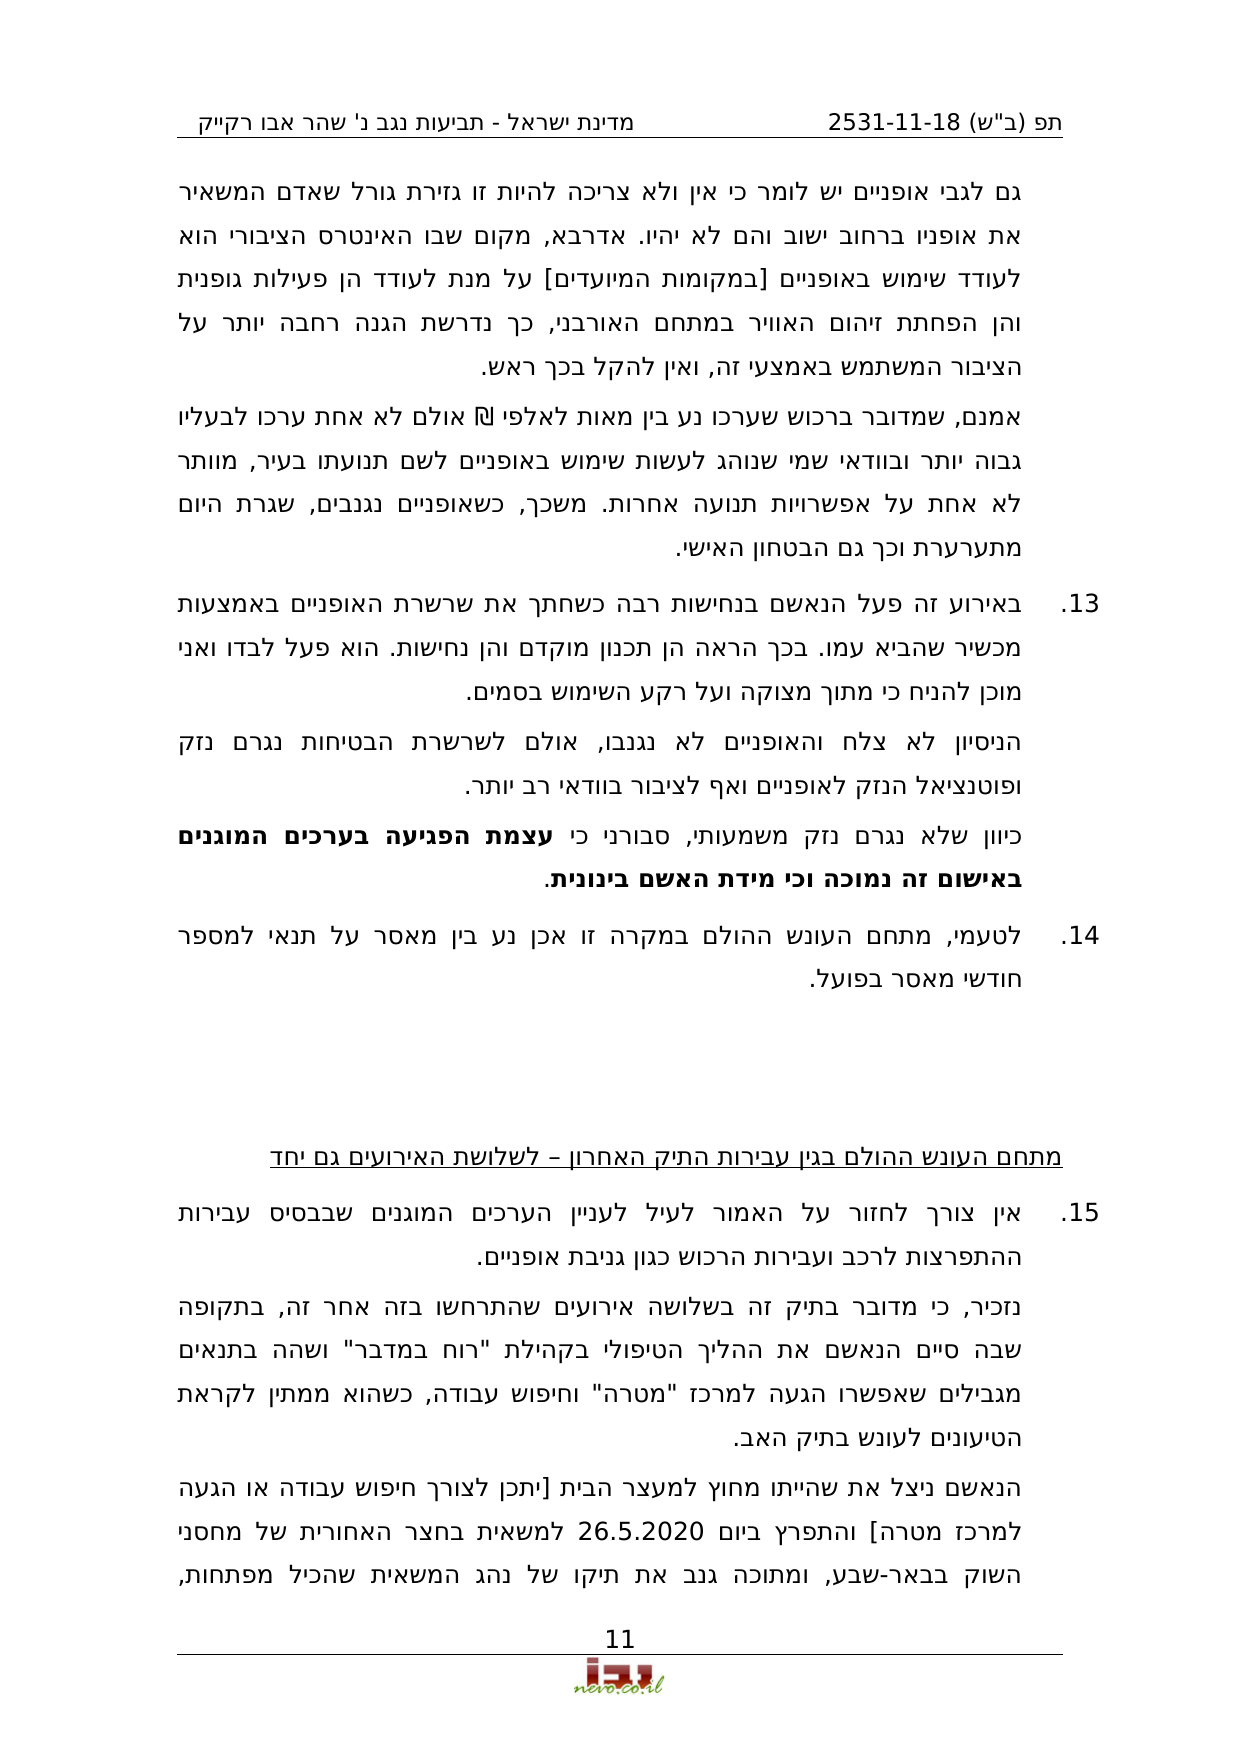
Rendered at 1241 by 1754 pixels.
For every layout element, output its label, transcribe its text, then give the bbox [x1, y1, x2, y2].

text אמנם, שמדובר ברכוש שערכו נע בין מאות לאלפי ₪ אולם לא אחת ערכו לבעליו גבוה יותר ובוודאי שמי שנוהג לעשות שימוש באופניים לשם תנועתו בעיר, מוותר לא אחת על אפשרויות תנועה אחרות. משכך, כשאופניים נגנבים, שגרת היום מתערערת וכך גם הבטחון האישי. [177, 402, 1023, 563]
text מתחם העונש ההולם בגין עבירות התיק האחרון – לשלושת האירועים גם יחד [177, 1142, 1063, 1171]
text גם לגבי אופניים יש לומר כי אין ולא צריכה להיות זו גזירת גורל שאדם המשאיר את אופניו ברחוב ישוב והם לא יהיו. אדרבא, מקום שבו האינטרס הציבורי הוא לעודד שימוש באופניים [במקומות המיועדים] על מנת לעודד הן פעילות גופנית והן הפחתת זיהום האוויר במתחם האורבני, כך נדרשת הגנה רחבה יותר על הציבור המשתמש באמצעי זה, ואין להקל בכך ראש. [177, 177, 1023, 381]
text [177, 1473, 1023, 1590]
text נזכיר, כי מדובר בתיק זה בשלושה אירועים שהתרחשו בזה אחר זה, בתקופה שבה סיים הנאשם את ההליך הטיפולי בקהילת "רוח במדבר" ושהה בתנאים מגבילים שאפשרו הגעה למרכז "מטרה" וחיפוש עבודה, כשהוא ממתין לקראת הטיעונים לעונש בתיק האב. [177, 1292, 1023, 1452]
text הניסיון לא צלח והאופניים לא נגנבו, אולם לשרשרת הבטיחות נגרם נזק ופוטנציאל הנזק לאופניים ואף לציבור בוודאי רב יותר. [177, 727, 1023, 800]
picture [574, 1657, 666, 1695]
list אין צורך לחזור על האמור לעיל לעניין הערכים המוגנים שבבסיס עבירות ההתפרצות לרכב ועבירות הרכוש כגון גניבת אופניים. [177, 1198, 1060, 1271]
list באירוע זה פעל הנאשם בנחישות רבה כשחתך את שרשרת האופניים באמצעות מכשיר שהביא עמו. בכך הראה הן תכנון מוקדם והן נחישות. הוא פעל לבדו ואני מוכן להניח כי מתוך מצוקה ועל רקע השימוש בסמים. [177, 590, 1060, 706]
text כיוון שלא נגרם נזק משמעותי, סבורני כי עצמת הפגיעה בערכים המוגנים באישום זה נמוכה וכי מידת האשם בינונית. [177, 821, 1023, 894]
list לטעמי, מתחם העונש ההולם במקרה זו אכן נע בין מאסר על תנאי למספר חודשי מאסר בפועל. [177, 921, 1060, 994]
